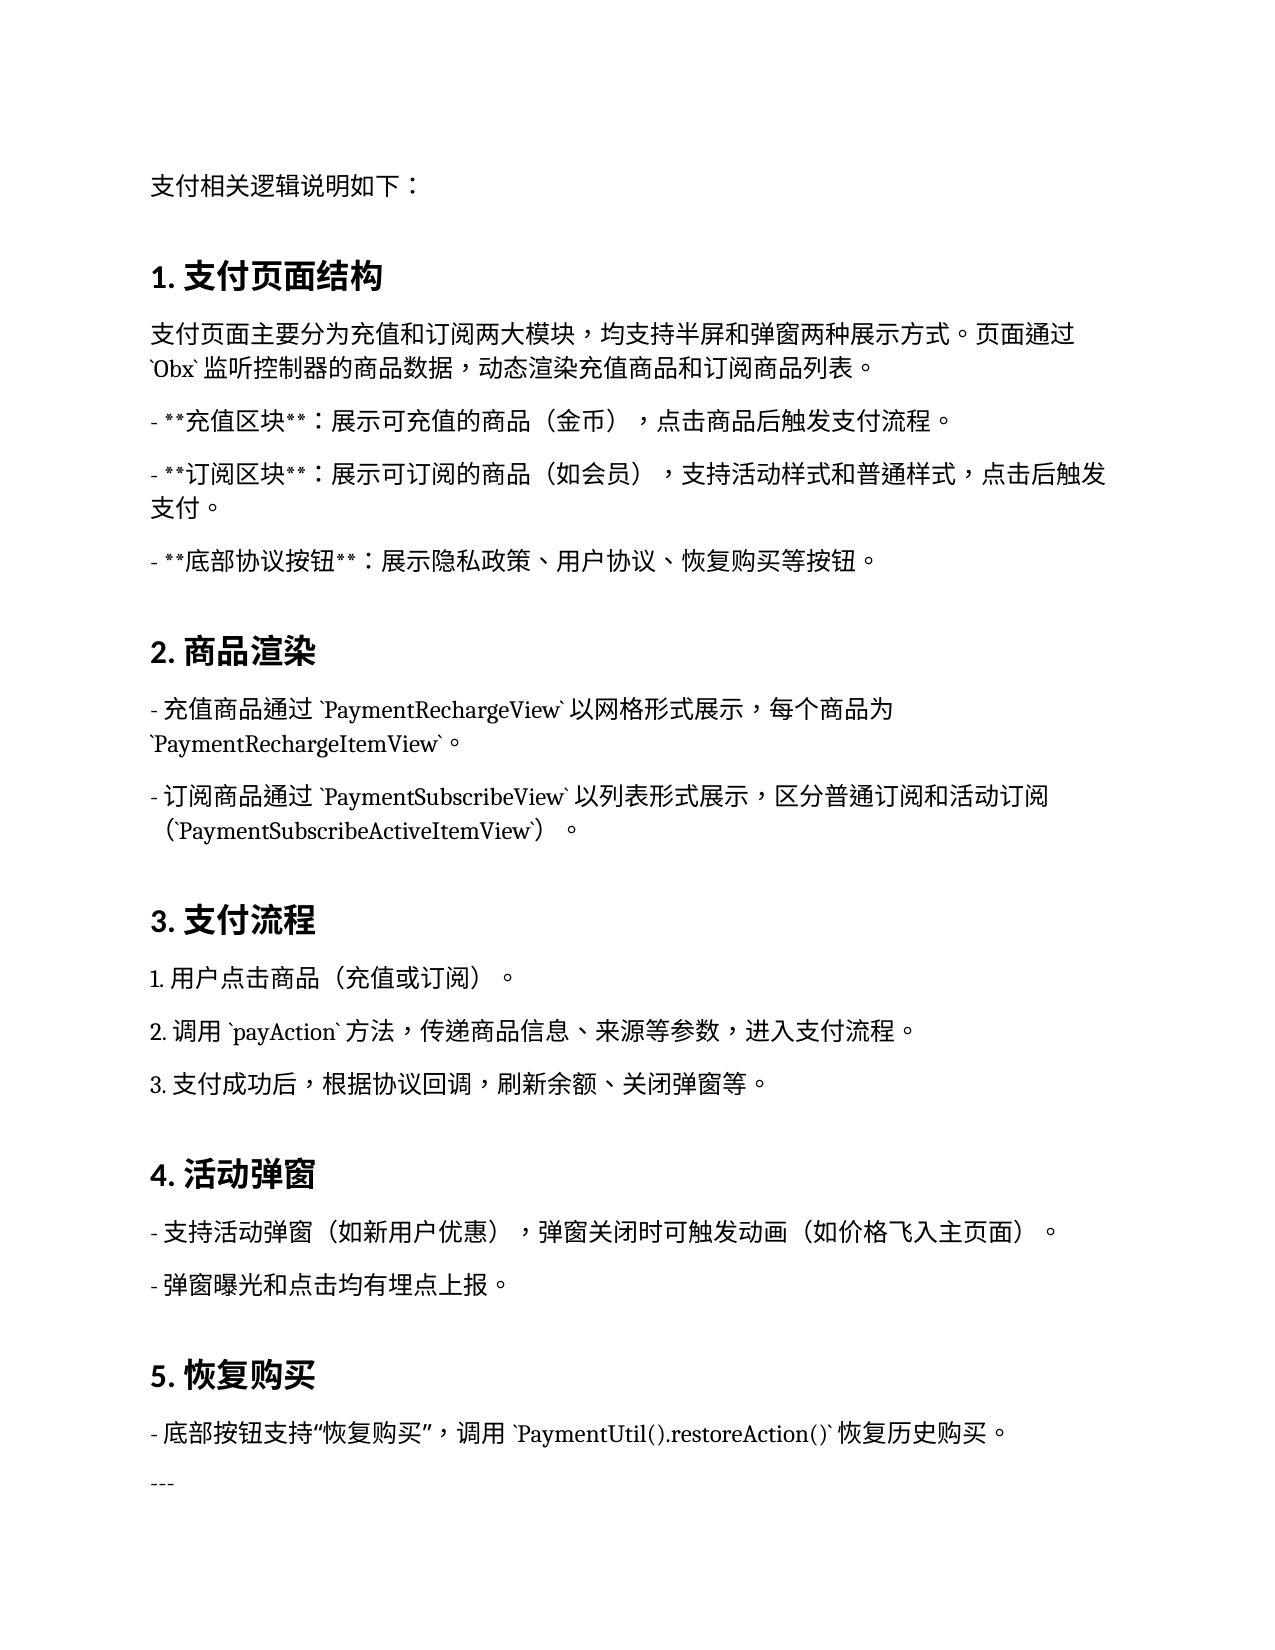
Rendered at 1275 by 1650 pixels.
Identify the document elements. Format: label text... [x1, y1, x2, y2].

text 1. 用户点击商品（充值或订阅）。 [150, 961, 1125, 995]
text - 支持活动弹窗（如新用户优惠），弹窗关闭时可触发动画（如价格飞入主页面）。 [150, 1215, 1125, 1249]
text - 弹窗曝光和点击均有埋点上报。 [150, 1268, 1125, 1302]
text 2. 调用 `payAction` 方法，传递商品信息、来源等参数，进入支付流程。 [150, 1014, 1125, 1048]
text - **充值区块**：展示可充值的商品（金币），点击商品后触发支付流程。 [150, 404, 1125, 438]
text - **订阅区块**：展示可订阅的商品（如会员），支持活动样式和普通样式，点击后触发支付。 [150, 457, 1125, 525]
subtitle 3. 支付流程 [150, 897, 1125, 942]
text - 充值商品通过 `PaymentRechargeView` 以网格形式展示，每个商品为 `PaymentRechargeItemView`。 [150, 692, 1125, 760]
subtitle 5. 恢复购买 [150, 1352, 1125, 1397]
subtitle 4. 活动弹窗 [150, 1151, 1125, 1196]
text 支付相关逻辑说明如下： [150, 169, 1125, 203]
text --- [150, 1469, 1125, 1497]
text - **底部协议按钮**：展示隐私政策、用户协议、恢复购买等按钮。 [150, 543, 1125, 578]
text 支付页面主要分为充值和订阅两大模块，均支持半屏和弹窗两种展示方式。页面通过 `Obx` 监听控制器的商品数据，动态渲染充值商品和订阅商品列表。 [150, 317, 1125, 385]
subtitle 2. 商品渲染 [150, 628, 1125, 673]
text 3. 支付成功后，根据协议回调，刷新余额、关闭弹窗等。 [150, 1067, 1125, 1101]
subtitle 1. 支付页面结构 [150, 253, 1125, 298]
text - 底部按钮支持“恢复购买”，调用 `PaymentUtil().restoreAction()` 恢复历史购买。 [150, 1416, 1125, 1450]
text - 订阅商品通过 `PaymentSubscribeView` 以列表形式展示，区分普通订阅和活动订阅（`PaymentSubscribeActiveItemView`）。 [150, 779, 1125, 847]
